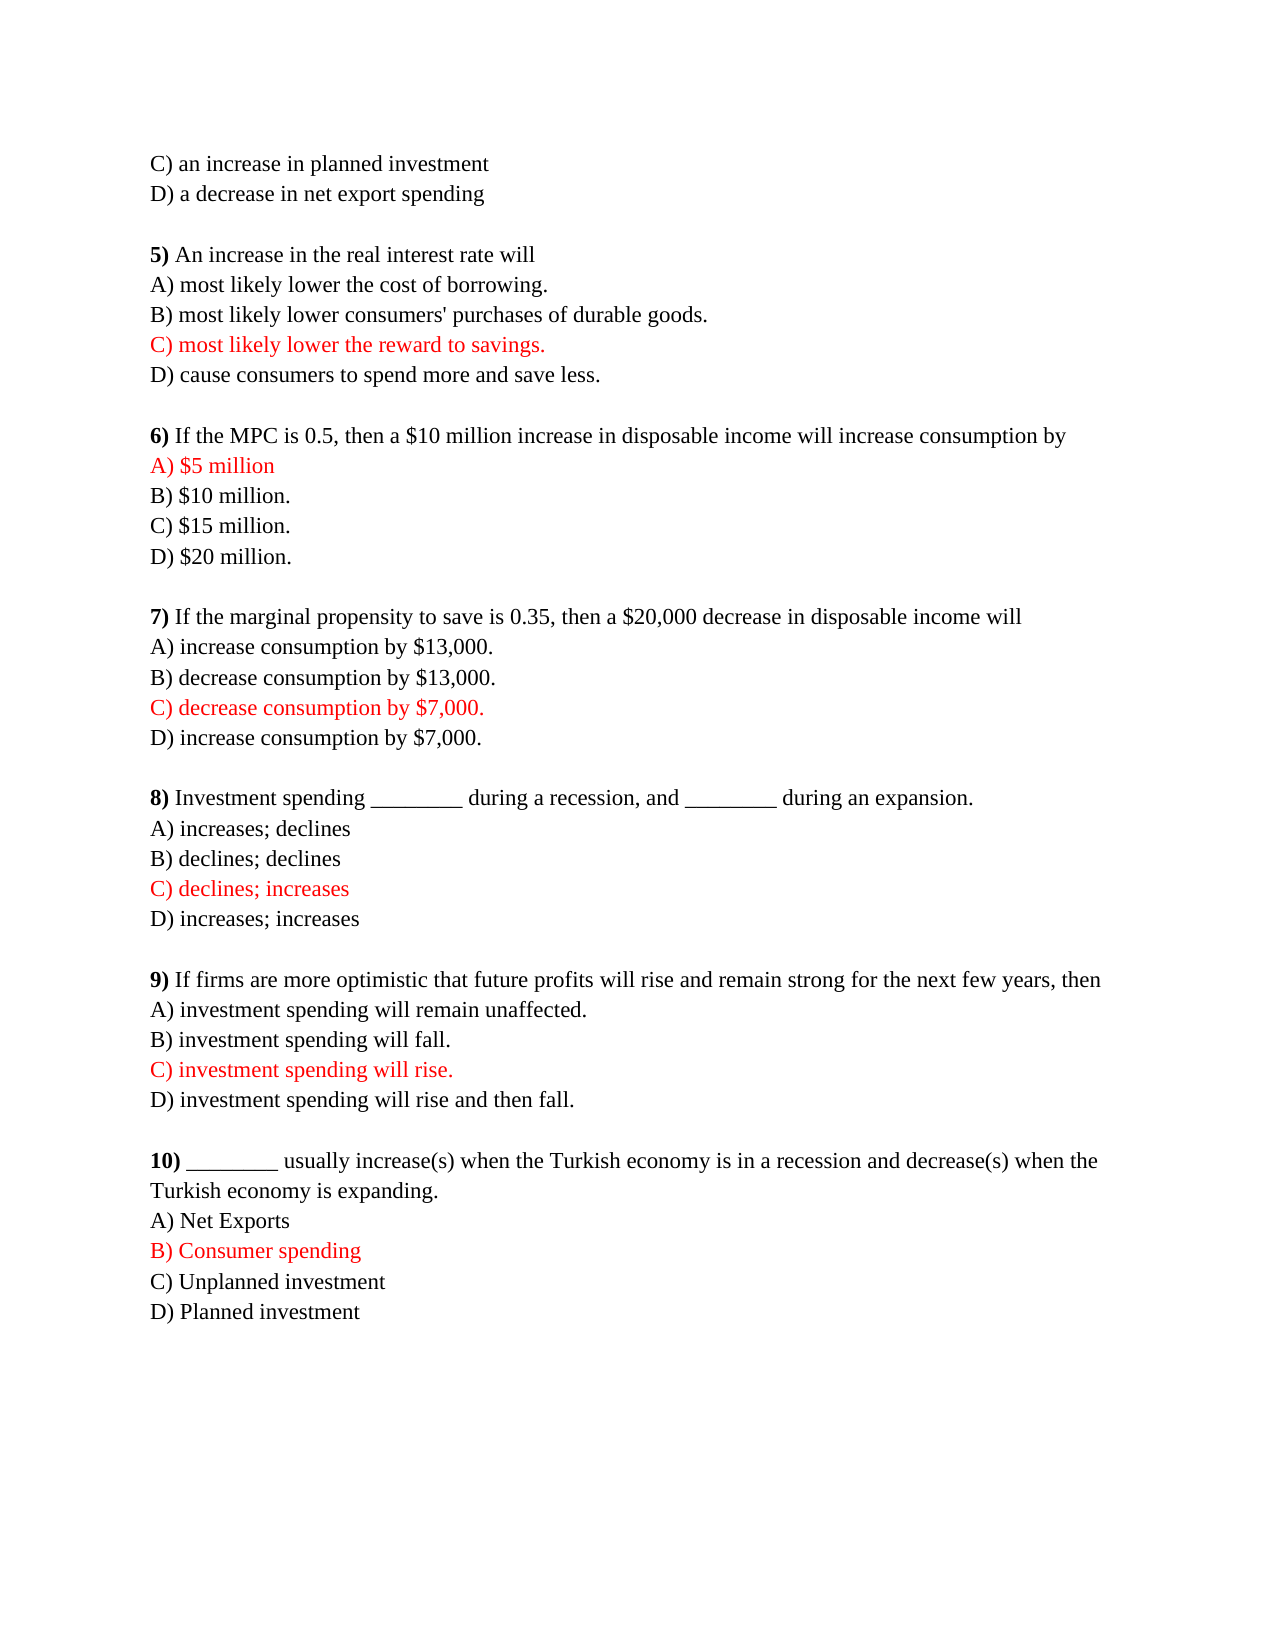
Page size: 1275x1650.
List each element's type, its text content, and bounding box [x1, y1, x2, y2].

text A) most likely lower the cost of borrowing. [150, 271, 1125, 297]
text C) $15 million. [150, 512, 1125, 539]
text D) increases; increases [150, 905, 1125, 932]
text C) an increase in planned investment [150, 150, 1125, 176]
text B) Consumer spending [150, 1237, 1125, 1264]
text C) decrease consumption by $7,000. [150, 694, 1125, 720]
text D) investment spending will rise and then fall. [150, 1086, 1125, 1113]
text B) declines; declines [150, 845, 1125, 871]
text B) decrease consumption by $13,000. [150, 663, 1125, 690]
text C) Unplanned investment [150, 1268, 1125, 1294]
text A) increases; declines [150, 814, 1125, 841]
text A) Net Exports [150, 1207, 1125, 1234]
text A) investment spending will remain unaffected. [150, 996, 1125, 1022]
text B) most likely lower consumers' purchases of durable goods. [150, 301, 1125, 327]
text B) $10 million. [150, 482, 1125, 509]
text 5) An increase in the real interest rate will [150, 241, 1125, 267]
text 9) If firms are more optimistic that future profits will rise and remain strong for the next few years, then [150, 966, 1125, 992]
text 7) If the marginal propensity to save is 0.35, then a $20,000 decrease in disposable income will [150, 603, 1125, 629]
text B) investment spending will fall. [150, 1026, 1125, 1052]
text D) a decrease in net export spending [150, 180, 1125, 207]
text D) cause consumers to spend more and save less. [150, 361, 1125, 388]
text A) $5 million [150, 452, 1125, 478]
text D) $20 million. [150, 543, 1125, 569]
text 8) Investment spending ________ during a recession, and ________ during an expansion. [150, 784, 1125, 811]
text D) Planned investment [150, 1298, 1125, 1324]
text C) most likely lower the reward to savings. [150, 331, 1125, 358]
text 6) If the MPC is 0.5, then a $10 million increase in disposable income will increase consumption by [150, 422, 1125, 448]
text 10) ________ usually increase(s) when the Turkish economy is in a recession and decrease(s) when the Turkish economy is expanding. [150, 1147, 1125, 1203]
text C) investment spending will rise. [150, 1056, 1125, 1083]
text D) increase consumption by $7,000. [150, 724, 1125, 750]
text C) declines; increases [150, 875, 1125, 901]
text A) increase consumption by $13,000. [150, 633, 1125, 660]
